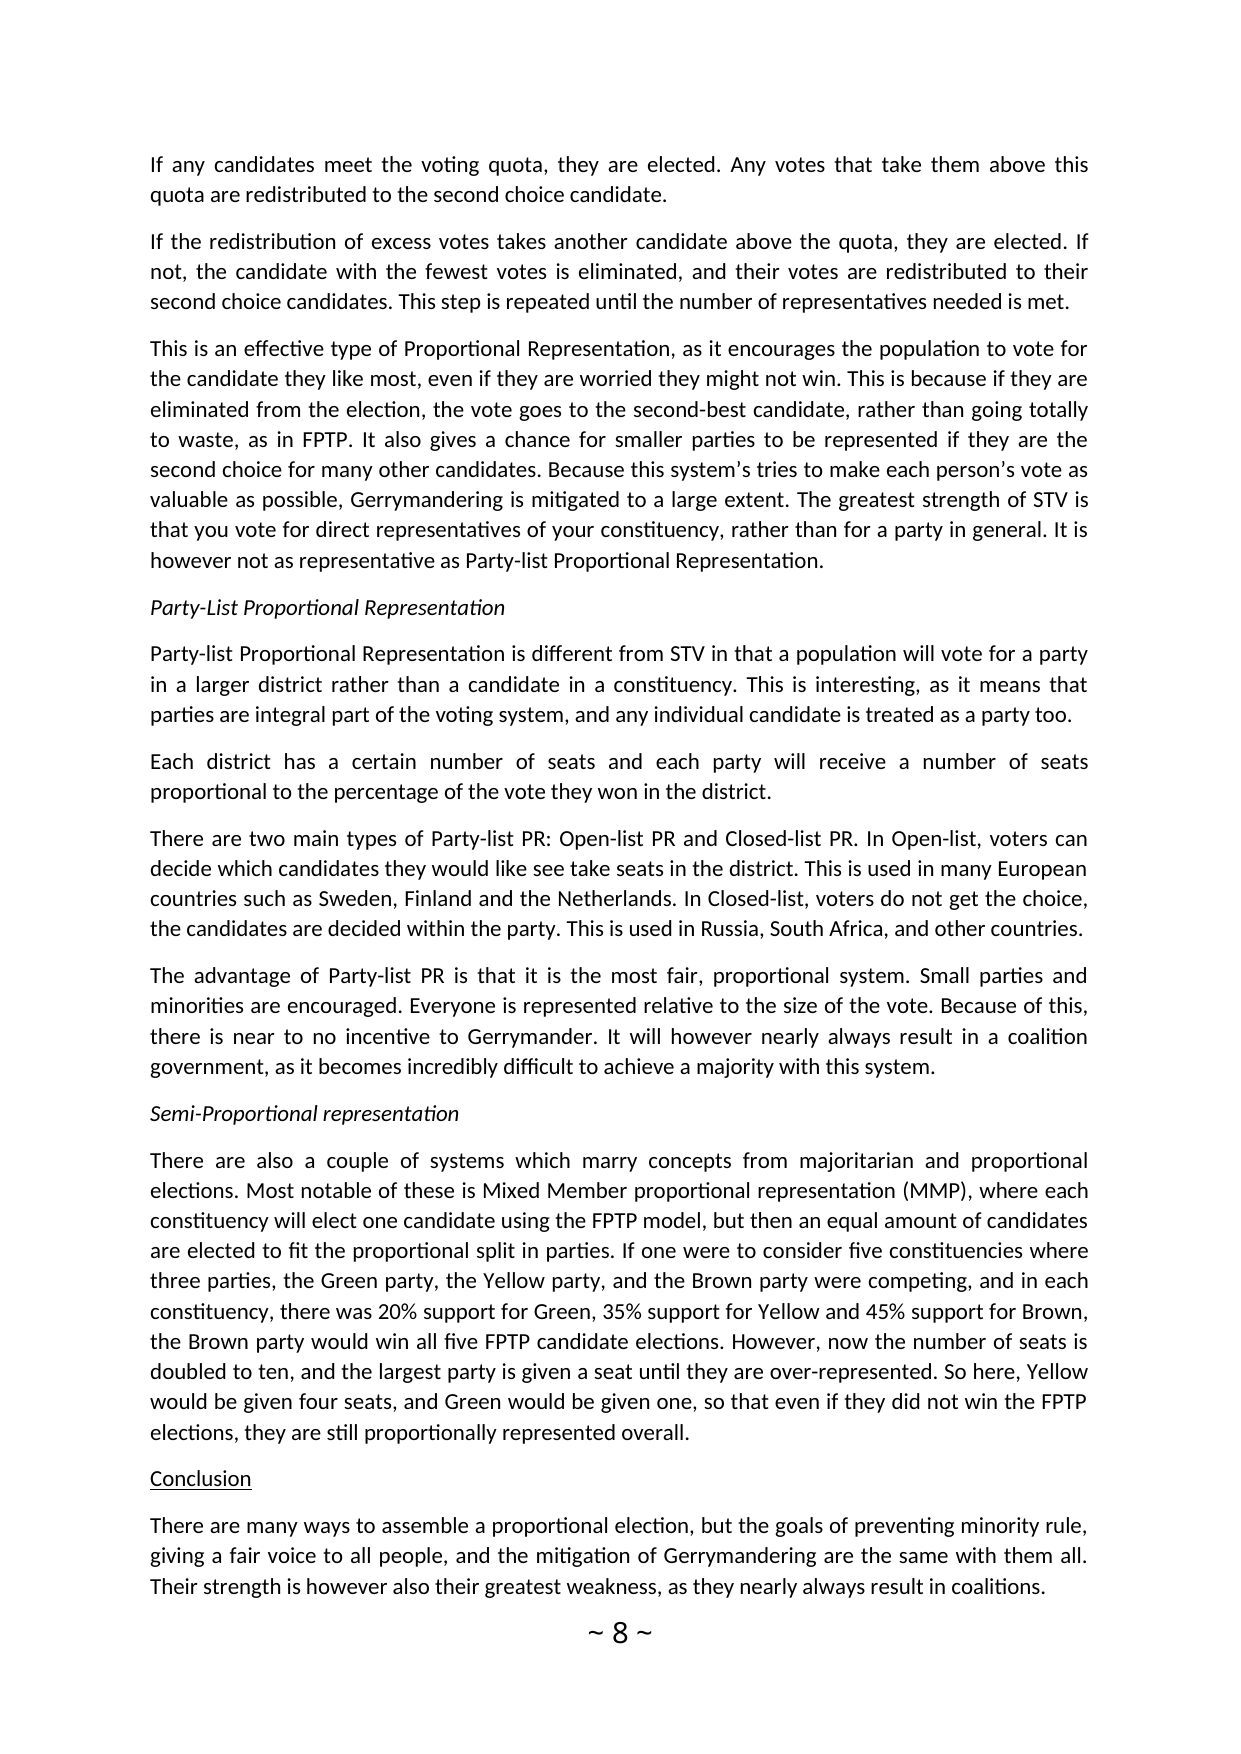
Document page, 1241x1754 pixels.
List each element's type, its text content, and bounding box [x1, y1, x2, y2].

text If the redistribution of excess votes takes another candidate above the quota, they are elected. If not, the candidate with the fewest votes is eliminated, and their votes are redistributed to their second choice candidates. This step is repeated until the number of representatives needed is met. [150, 227, 1090, 316]
text This is an effective type of Proportional Representation, as it encourages the population to vote for the candidate they like most, even if they are worried they might not win. This is because if they are eliminated from the election, the vote goes to the second-best candidate, rather than going totally to waste, as in FPTP. It also gives a chance for smaller parties to be represented if they are the second choice for many other candidates. Because this system’s tries to make each person’s vote as valuable as possible, Gerrymandering is mitigated to a large extent. The greatest strength of STV is that you vote for direct representatives of your constituency, rather than for a party in general. It is however not as representative as Party-list Proportional Representation. [150, 334, 1090, 574]
text Party-list Proportional Representation is different from STV in that a population will vote for a party in a larger district rather than a candidate in a constituency. This is interesting, as it means that parties are integral part of the voting system, and any individual candidate is treated as a party too. [150, 639, 1090, 728]
text There are many ways to assemble a proportional election, but the goals of preventing minority rule, giving a fair voice to all people, and the mitigation of Gerrymandering are the same with them all. Their strength is however also their greatest weakness, as they nearly always result in coalitions. [150, 1511, 1090, 1600]
text The advantage of Party-list PR is that it is the most fair, proportional system. Small parties and minorities are encouraged. Everyone is represented relative to the size of the vote. Because of this, there is near to no incentive to Gerrymander. It will however nearly always result in a coalition government, as it becomes incredibly difficult to achieve a majority with this system. [150, 961, 1090, 1080]
text There are also a couple of systems which marry concepts from majoritarian and proportional elections. Most notable of these is Mixed Member proportional representation (MMP), where each constituency will elect one candidate using the FPTP model, but then an equal amount of candidates are elected to fit the proportional split in parties. If one were to consider five constituencies where three parties, the Green party, the Yellow party, and the Brown party were competing, and in each constituency, there was 20% support for Green, 35% support for Yellow and 45% support for Brown, the Brown party would win all five FPTP candidate elections. However, now the number of seats is doubled to ten, and the largest party is given a seat until they are over-represented. So here, Yellow would be given four seats, and Green would be given one, so that even if they did not win the FPTP elections, they are still proportionally represented overall. [150, 1146, 1090, 1446]
text Each district has a certain number of seats and each party will receive a number of seats proportional to the percentage of the vote they won in the district. [150, 747, 1090, 805]
text Semi-Proportional representation [150, 1099, 1090, 1127]
text There are two main types of Party-list PR: Open-list PR and Closed-list PR. In Open-list, voters can decide which candidates they would like see take seats in the district. This is used in many European countries such as Sweden, Finland and the Netherlands. In Closed-list, voters do not get the choice, the candidates are decided within the party. This is used in Russia, South Africa, and other countries. [150, 824, 1090, 943]
text Party-List Proportional Representation [150, 593, 1090, 621]
text If any candidates meet the voting quota, they are elected. Any votes that take them above this quota are redistributed to the second choice candidate. [150, 150, 1090, 208]
text Conclusion [150, 1464, 1090, 1493]
